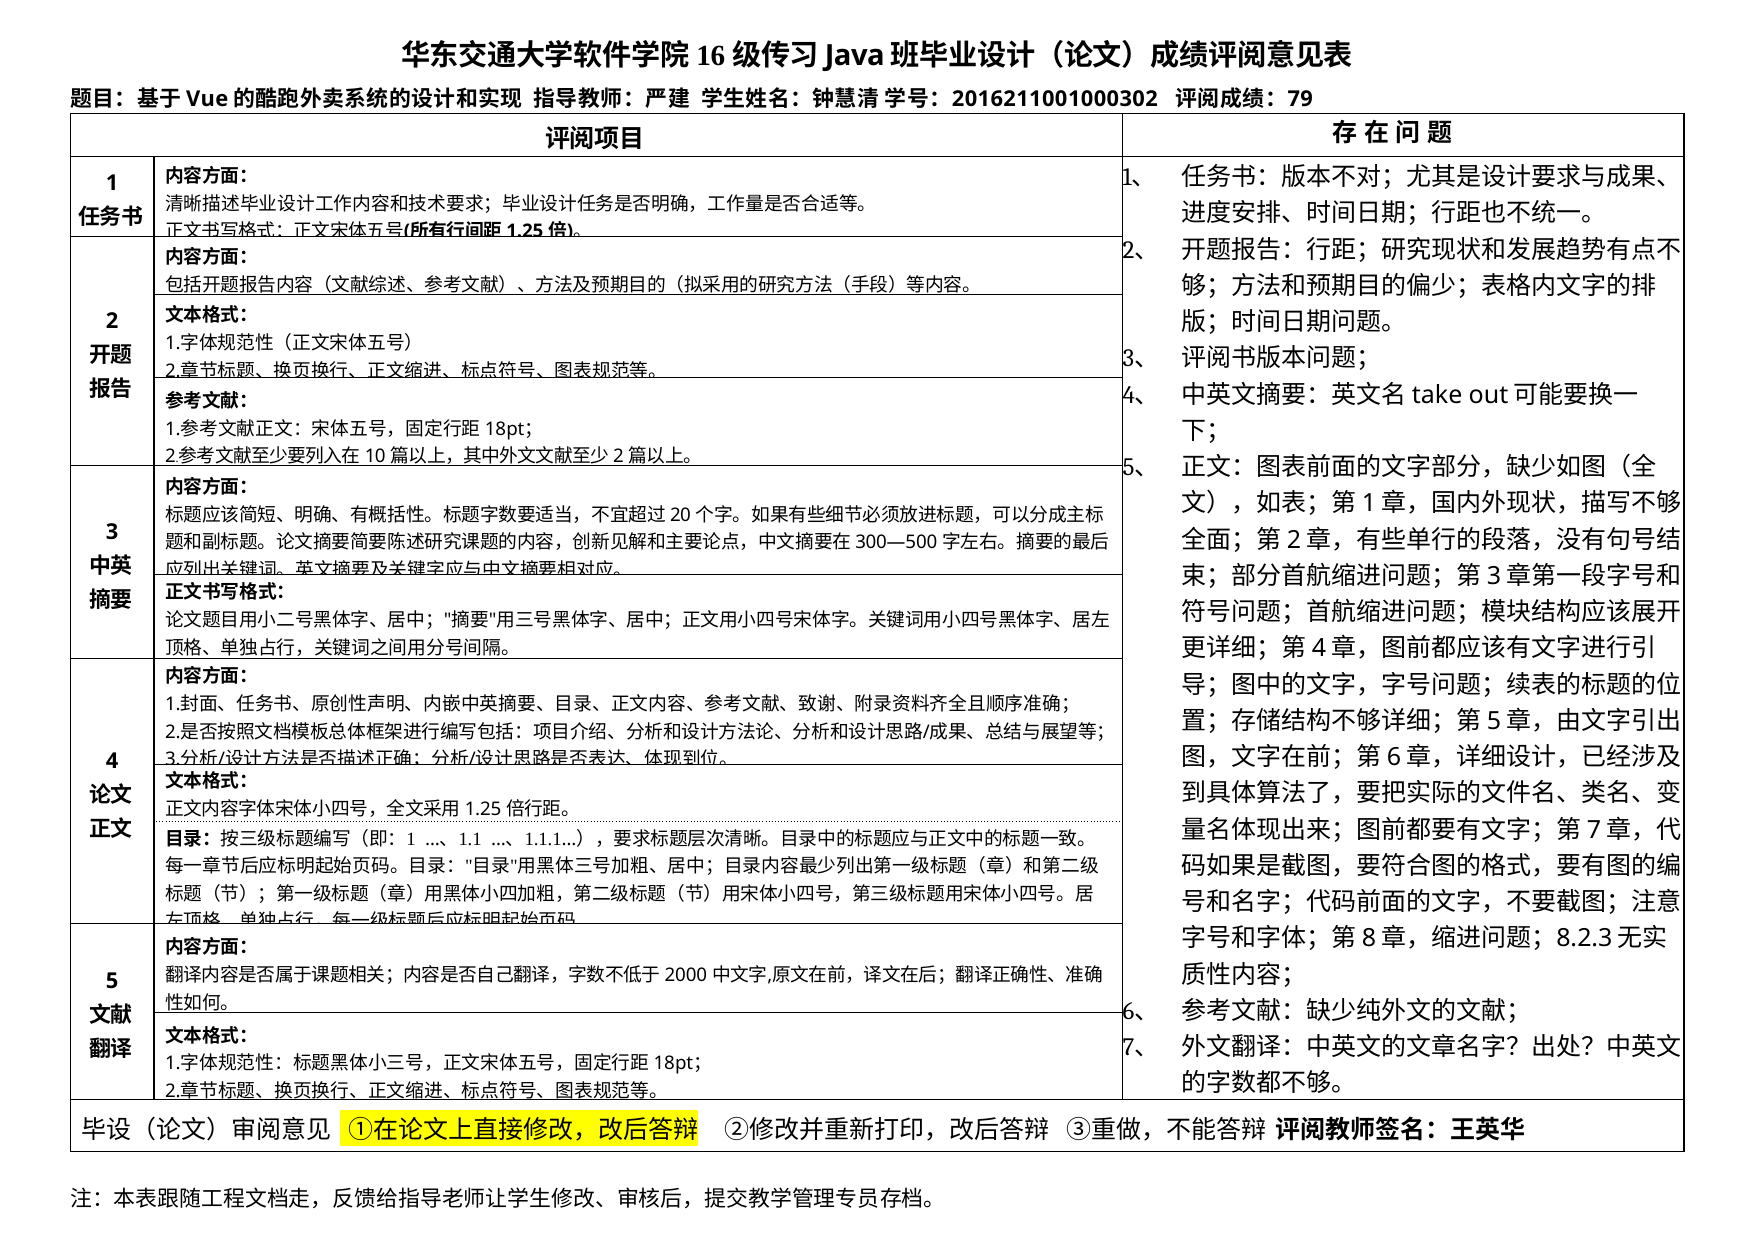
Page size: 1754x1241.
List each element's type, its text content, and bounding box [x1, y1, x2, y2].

table_cell 参考文献： 1.参考文献正文：宋体五号，固定行距 18pt； 2.参考文献至少要列入在 10 篇以上，其中外文文献至少 2 篇以上。 [155, 378, 1122, 465]
text 题目：基于Vue的酷跑外卖系统的设计和实现 指导教师：严建 学生姓名：钟慧清 学号：2016211001000302 评阅成绩：79 [70, 81, 1754, 112]
table_cell 毕设（论文）审阅意见 ①在论文上直接修改，改后答辩 ②修改并重新打印，改后答辩 ③重做，不能答辩 评阅教师签名：王英华 [71, 1100, 1683, 1151]
table_cell 文本格式： 1.字体规范性（正文宋体五号） 2.章节标题、换页换行、正文缩进、标点符号、图表规范等。 [155, 295, 1122, 377]
table_cell 4 论文正文 [71, 659, 153, 923]
table_cell 文本格式： 正文内容字体宋体小四号，全文采用 1.25 倍行距。 [155, 765, 1122, 821]
table_cell 1 任务书 [71, 157, 153, 236]
table_cell 内容方面： 1.封面、任务书、原创性声明、内嵌中英摘要、目录、正文内容、参考文献、致谢、附录资料齐全且顺序准确； 2.是否按照文档模板总体框架进行编写包括：项目介绍、分析和设计方法论、分析和设计思路/成果、总结与展望等； 3.分析/设计方法是否描述正确；分析/设计思路是否表达、体现到位。 [155, 659, 1122, 763]
table_cell 文本格式： 1.字体规范性：标题黑体小三号，正文宋体五号，固定行距 18pt； 2.章节标题、换页换行、正文缩进、标点符号、图表规范等。 [155, 1013, 1122, 1099]
table_header 评阅项目 [71, 114, 1122, 156]
table_cell 目录：按三级标题编写（即：1 …、1.1 …、1.1.1…），要求标题层次清晰。目录中的标题应与正文中的标题一致。每一章节后应标明起始页码。目录："目录"用黑体三号加粗、居中；目录内容最少列出第一级标题（章）和第二级标题（节）；第一级标题（章）用黑体小四加粗，第二级标题（节）用宋体小四号，第三级标题用宋体小四号。居左顶格、单独占行，每一级标题后应标明起始页码 [155, 821, 1122, 923]
text 华东交通大学软件学院 16 级传习Java班毕业设计（论文）成绩评阅意见表 [0, 32, 1754, 74]
table_header 存 在 问 题 [1123, 114, 1683, 156]
table_cell 内容方面： 标题应该简短、明确、有概括性。标题字数要适当，不宜超过 20 个字。如果有些细节必须放进标题，可以分成主标题和副标题。论文摘要简要陈述研究课题的内容，创新见解和主要论点，中文摘要在 300—500 字左右。摘要的最后应列出关键词。英文摘要及关键字应与中文摘要相对应。 [155, 466, 1122, 574]
table_cell 2 开题报告 [71, 237, 153, 465]
table_cell 正文书写格式： 论文题目用小二号黑体字、居中；"摘要"用三号黑体字、居中；正文用小四号宋体字。关键词用小四号黑体字、居左顶格、单独占行，关键词之间用分号间隔。 [155, 575, 1122, 658]
text 注：本表跟随工程文档走，反馈给指导老师让学生修改、审核后，提交教学管理专员存档。 [70, 1181, 1754, 1212]
table_cell 内容方面： 翻译内容是否属于课题相关；内容是否自己翻译，字数不低于 2000 中文字,原文在前，译文在后；翻译正确性、准确性如何。 [155, 924, 1122, 1012]
table_cell 内容方面： 清晰描述毕业设计工作内容和技术要求；毕业设计任务是否明确，工作量是否合适等。 正文书写格式：正文宋体五号(所有行间距 1.25 倍)。 [155, 157, 1122, 236]
table_cell 3 中英摘要 [71, 466, 153, 658]
table_cell 任务书：版本不对；尤其是设计要求与成果、进度安排、时间日期；行距也不统一。 开题报告：行距；研究现状和发展趋势有点不够；方法和预期目的偏少；表格内文字的排版；时间日期问题。 评阅书版本问题； 中英文摘要：英文名take out可能要换一下； 正文：图表前面的文字部分，缺少如图（全文），如表；第1章，国内外现状，描写不够全面；第2章，有些单行的段落，没有句号结束；部分首航缩进问题；第3章第一段字号和符号问题；首航缩进问题；模块结构应该展开更详细；第4章，图前都应该有文字进行引导；图中的文字，字号问题；续表的标题的位置；存储结构不够详细；第5章，由文字引出图，文字在前；第6章，详细设计，已经涉及到具体算法了，要把实际的文件名、类名、变量名体现出来；图前都要有文字；第7章，代码如果是截图，要符合图的格式，要有图的编号和名字；代码前面的文字，不要截图；注意字号和字体；第8章，缩进问题；8.2.3无实质性内容； 参考文献：缺少纯外文的文献； 外文翻译：中英文的文章名字？出处？中英文的字数都不够。 [1123, 157, 1683, 1099]
table_cell 5 文献翻译 [71, 924, 153, 1099]
table_cell 内容方面： 包括开题报告内容（文献综述、参考文献）、方法及预期目的（拟采用的研究方法（手段）等内容。 [155, 237, 1122, 294]
